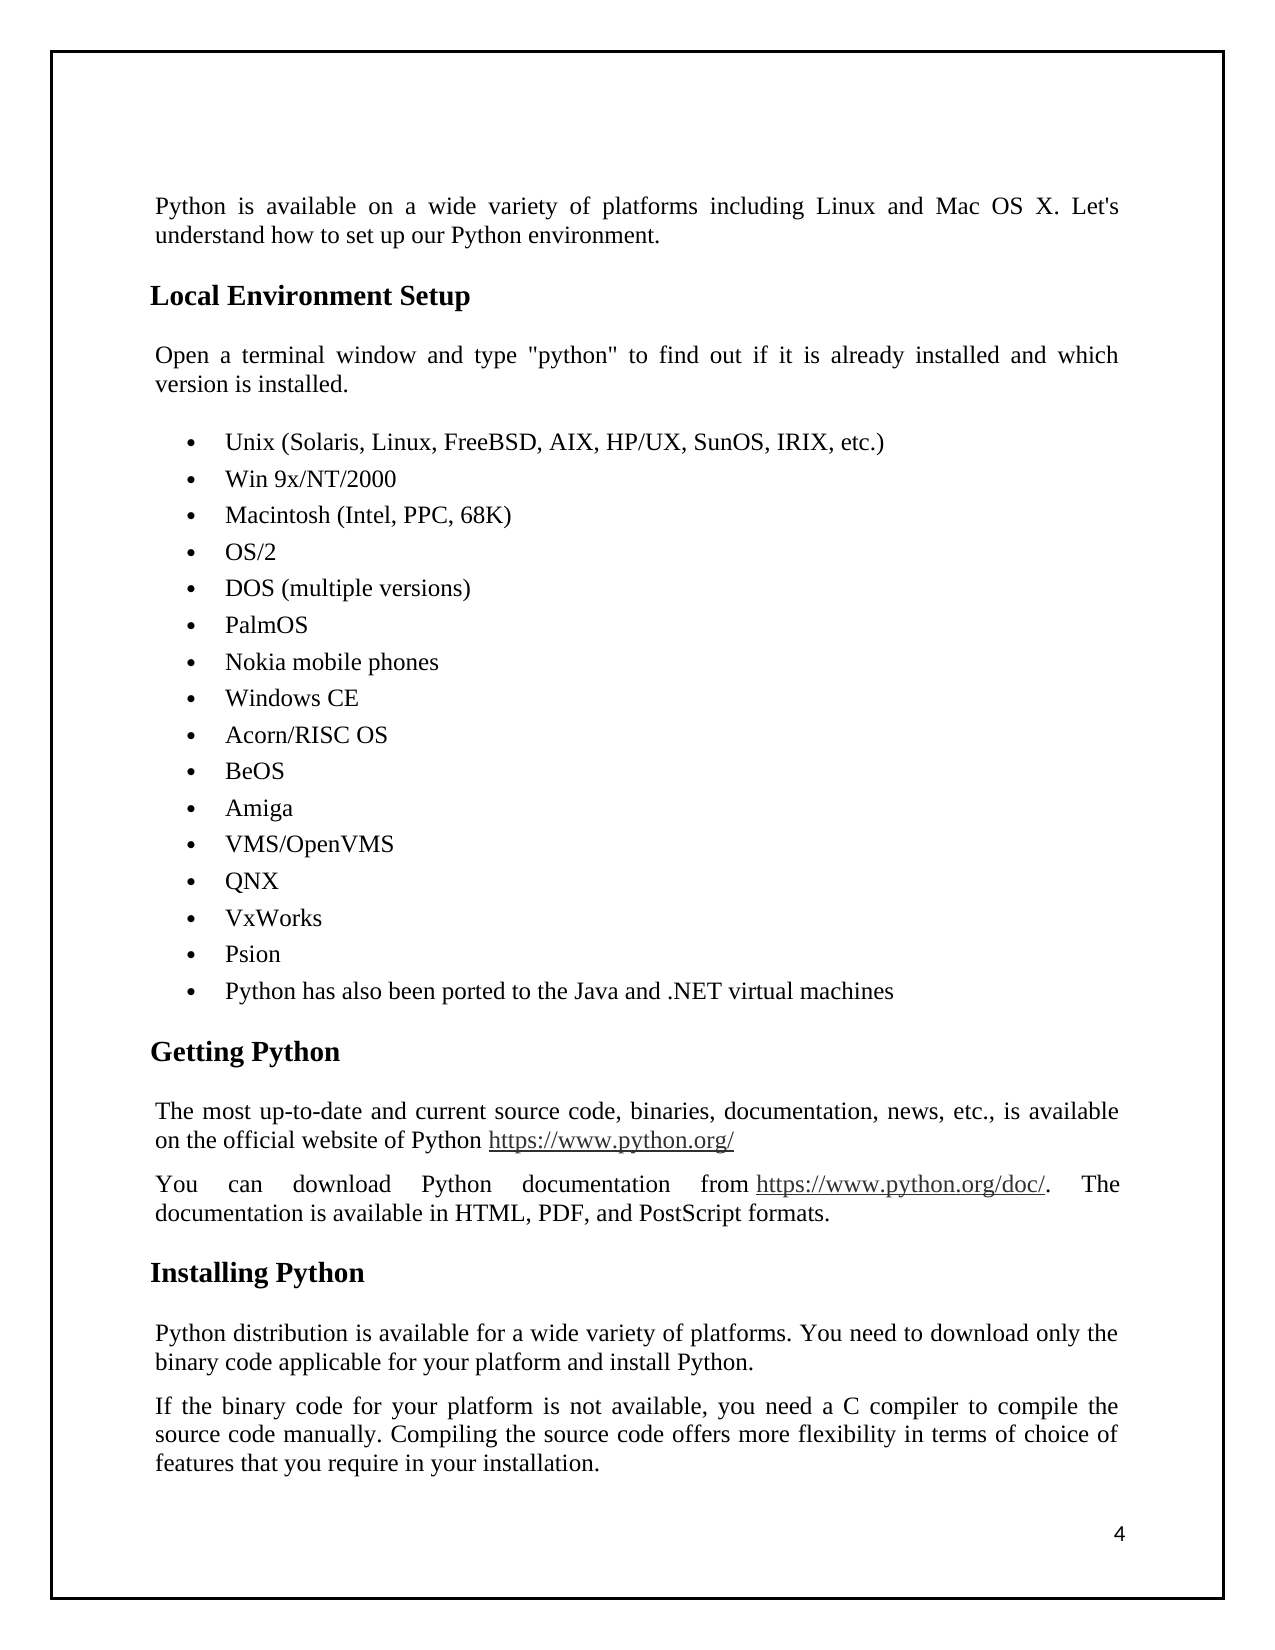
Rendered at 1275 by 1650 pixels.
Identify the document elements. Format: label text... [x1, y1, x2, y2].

list Psion [187, 939, 1125, 968]
list QNX [187, 866, 1125, 895]
text Python is available on a wide variety of platforms including Linux and Mac OS X. Let's understand how to set up our Python environment. [155, 191, 1120, 249]
subtitle Installing Python [150, 1256, 1125, 1289]
list Win 9x/NT/2000 [187, 464, 1125, 493]
list Amiga [187, 793, 1125, 822]
text If the binary code for your platform is not available, you need a C compiler to compile the source code manually. Compiling the source code offers more flexibility in terms of choice of features that you require in your installation. [155, 1391, 1120, 1477]
text Python distribution is available for a wide variety of platforms. You need to download only the binary code applicable for your platform and install Python. [155, 1318, 1120, 1376]
list Macintosh (Intel, PPC, 68K) [187, 500, 1125, 529]
list Acorn/RISC OS [187, 720, 1125, 748]
list DOS (multiple versions) [187, 573, 1125, 602]
text The most up-to-date and current source code, binaries, documentation, news, etc., is available on the official website of Python https://www.python.org/ [155, 1096, 1120, 1154]
list OS/2 [187, 537, 1125, 566]
list Unix (Solaris, Linux, FreeBSD, AIX, HP/UX, SunOS, IRIX, etc.) [187, 427, 1125, 456]
list BeOS [187, 756, 1125, 785]
list Nokia mobile phones [187, 647, 1125, 675]
list Windows CE [187, 683, 1125, 712]
subtitle Local Environment Setup [150, 278, 1125, 311]
list VxWorks [187, 903, 1125, 931]
list PalmOS [187, 610, 1125, 639]
text You can download Python documentation from https://www.python.org/doc/. The documentation is available in HTML, PDF, and PostScript formats. [155, 1169, 1120, 1226]
subtitle Getting Python [150, 1034, 1125, 1067]
list VMS/OpenVMS [187, 829, 1125, 858]
text Open a terminal window and type "python" to find out if it is already installed and which version is installed. [155, 341, 1120, 398]
list Python has also been ported to the Java and .NET virtual machines [187, 976, 1125, 1004]
